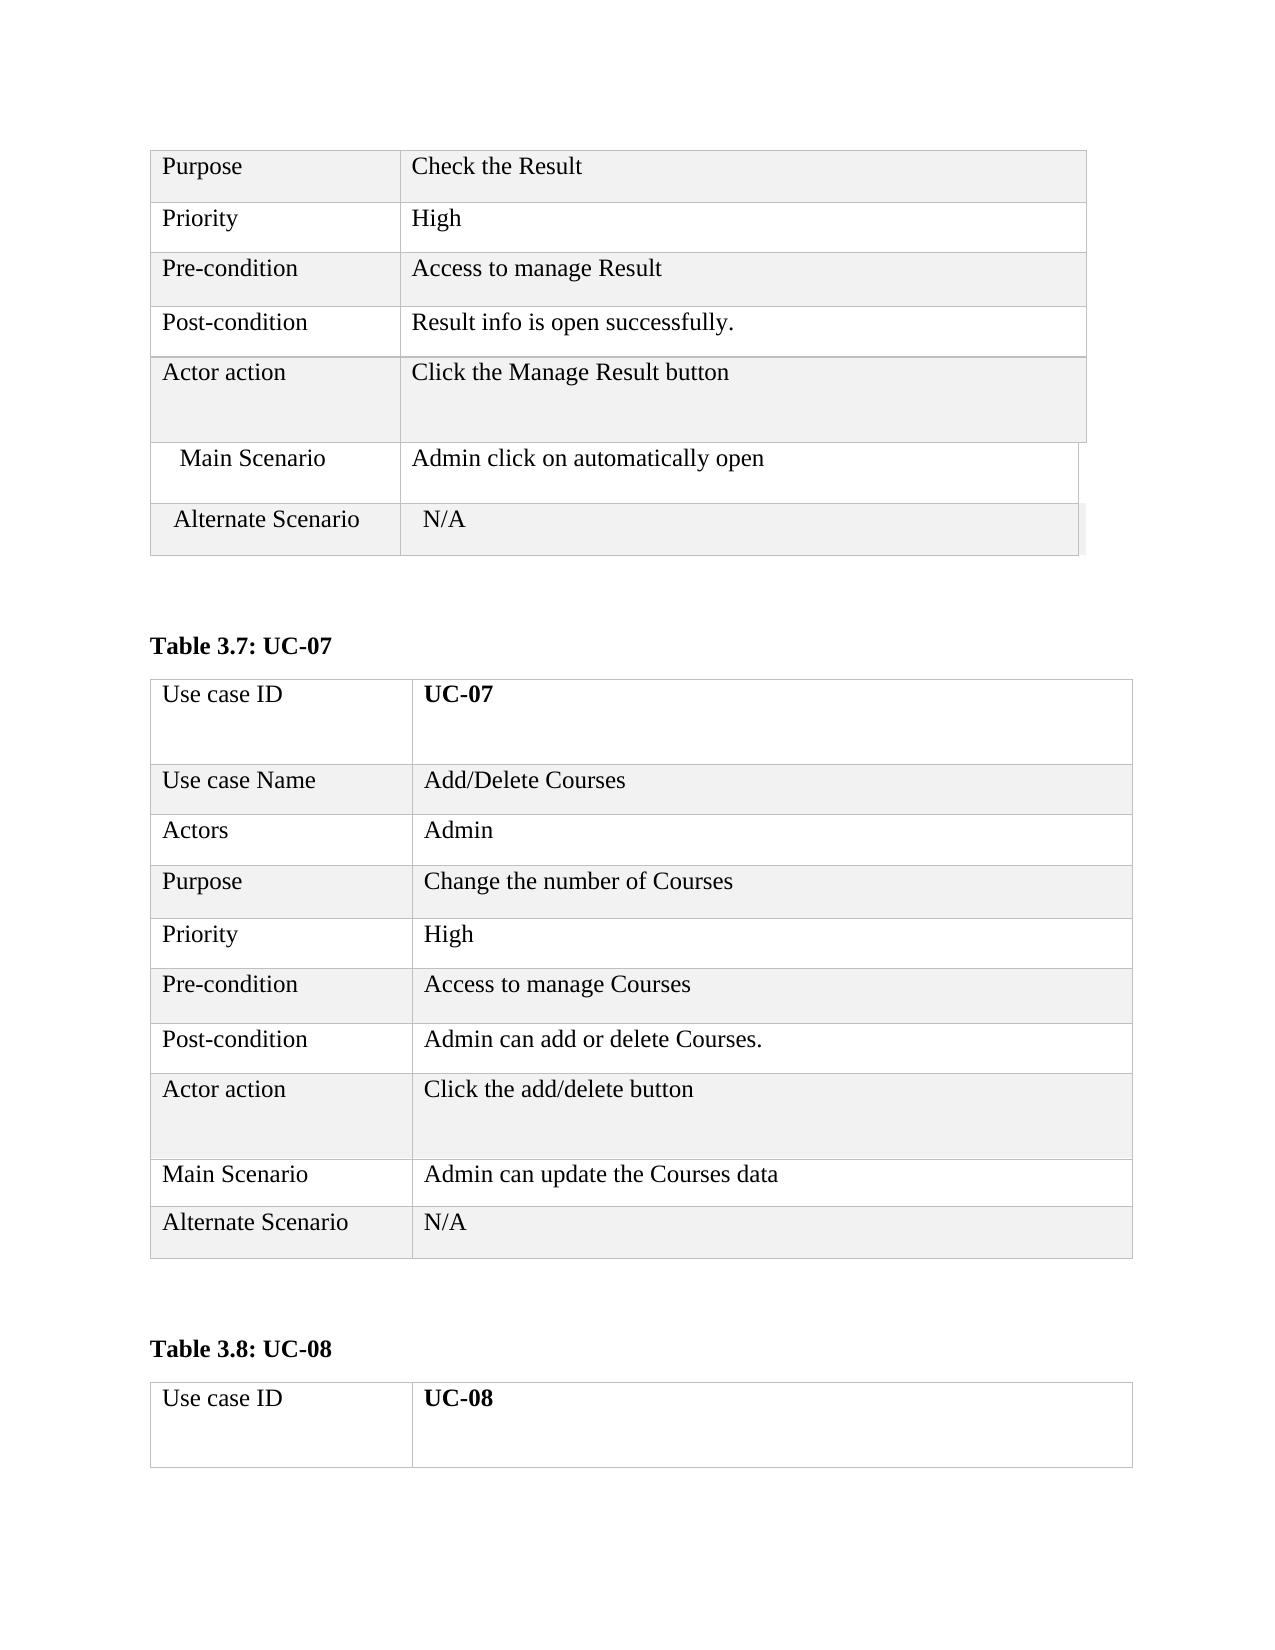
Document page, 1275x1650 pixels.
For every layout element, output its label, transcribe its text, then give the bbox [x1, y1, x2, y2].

table_cell Alternate Scenario [151, 1207, 412, 1258]
table_cell N/A [401, 504, 1078, 555]
table_cell Pre-condition [151, 253, 400, 306]
table_cell Alternate Scenario [151, 504, 400, 555]
table_cell Check the Result [401, 151, 1086, 202]
text Table 3.8: UC-08 [149, 1334, 771, 1363]
table_cell Click the Manage Result button [401, 358, 1086, 442]
table_cell Admin [413, 815, 1132, 865]
table_header Use case ID [151, 680, 412, 764]
table_cell Actors [151, 815, 412, 865]
table_header Use case ID [151, 1383, 412, 1467]
table_cell Priority [151, 919, 412, 968]
table_cell Result info is open successfully. [401, 307, 1086, 356]
table_cell Access to manage Courses [413, 969, 1132, 1023]
table_cell Post-condition [151, 307, 400, 356]
table_cell Pre-condition [151, 969, 412, 1023]
table_cell Actor action [151, 358, 400, 442]
table_cell Actor action [151, 1074, 412, 1158]
table_cell Admin can update the Courses data [413, 1160, 1132, 1206]
table_cell Admin can add or delete Courses. [413, 1024, 1132, 1073]
table_cell Purpose [151, 866, 412, 918]
table_cell High [413, 919, 1132, 968]
text Table 3.7: UC-07 [149, 631, 771, 660]
table_cell Change the number of Courses [413, 866, 1132, 918]
table_cell Post-condition [151, 1024, 412, 1073]
table_cell Access to manage Result [401, 253, 1086, 306]
table_cell N/A [413, 1207, 1132, 1258]
table_cell Purpose [151, 151, 400, 202]
table_cell Add/Delete Courses [413, 765, 1132, 814]
table_header UC-08 [413, 1383, 1132, 1467]
table_cell Use case Name [151, 765, 412, 814]
table_cell Click the add/delete button [413, 1074, 1132, 1158]
table_cell Main Scenario [151, 443, 400, 503]
table_cell Main Scenario [151, 1160, 412, 1206]
table_cell Priority [151, 203, 400, 252]
table_cell Admin click on automatically open [401, 443, 1078, 503]
table_cell High [401, 203, 1086, 252]
table_header UC-07 [413, 680, 1132, 764]
